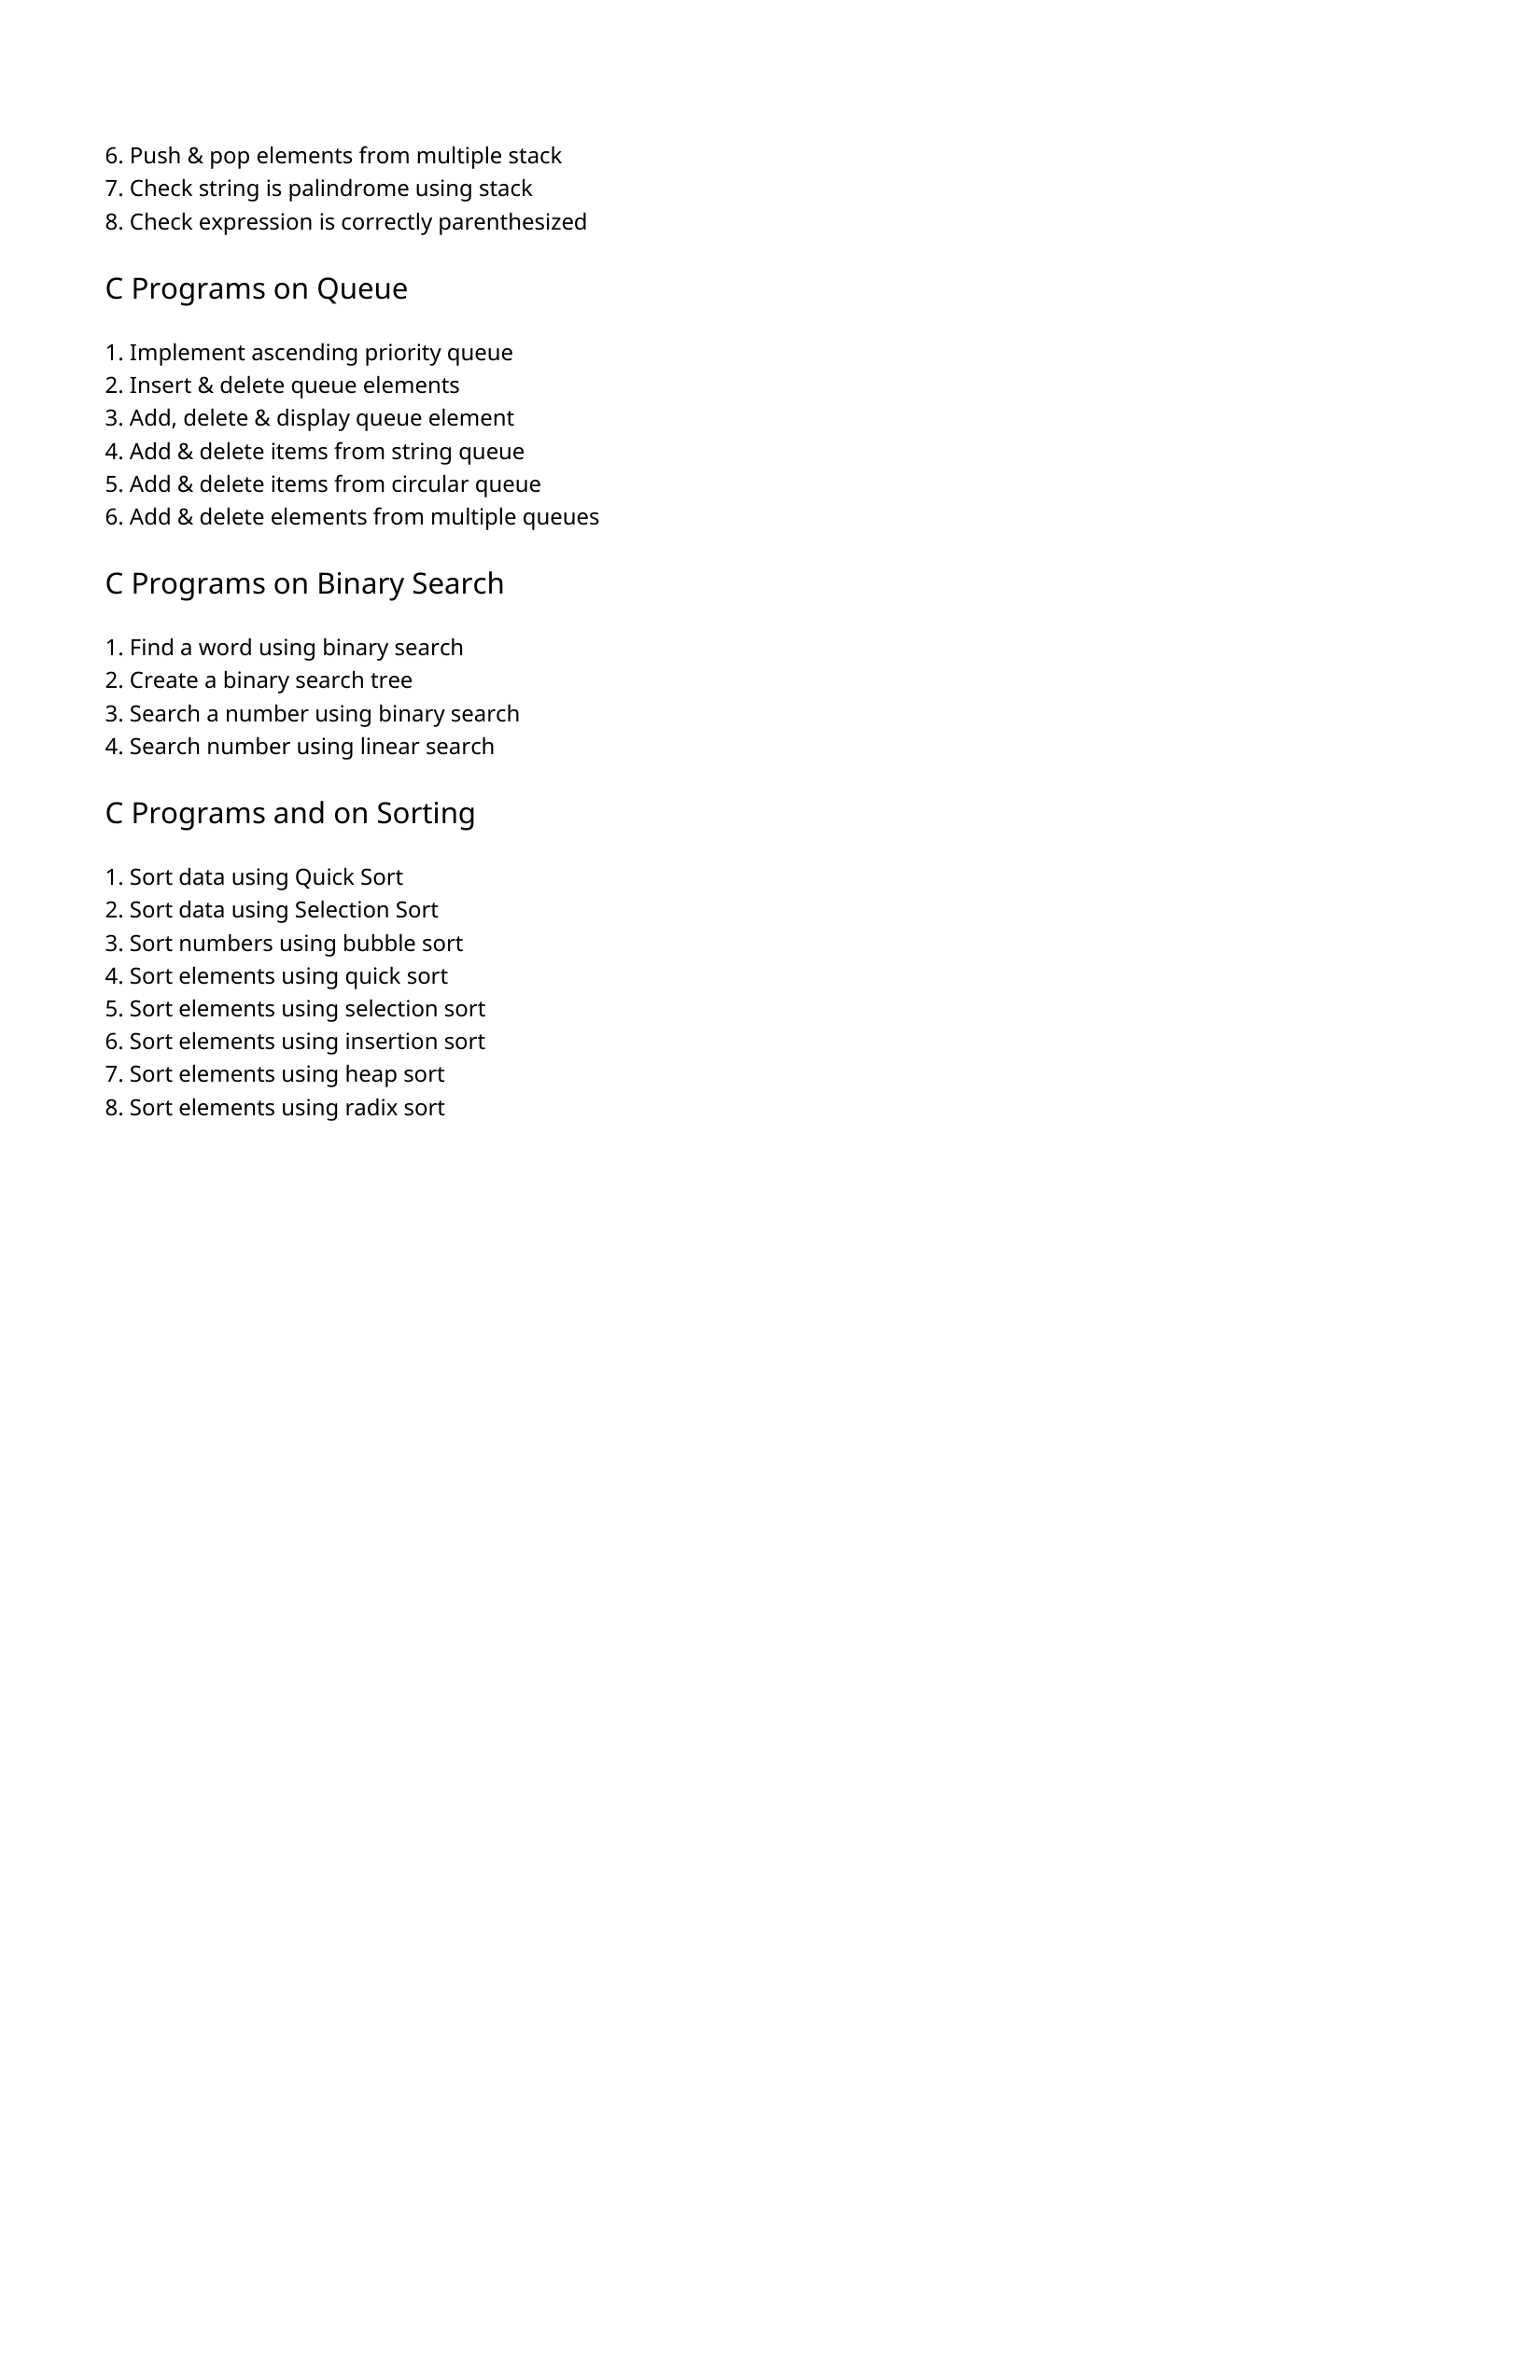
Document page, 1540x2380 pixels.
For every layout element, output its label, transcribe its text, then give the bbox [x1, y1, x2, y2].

text 1. Implement ascending priority queue 2. Insert & delete queue elements 3. Add, delete & display queue element 4. Add & delete items from string queue 5. Add & delete items from circular queue 6. Add & delete elements from multiple queues [105, 337, 1435, 531]
text 1. Sort data using Quick Sort 2. Sort data using Selection Sort 3. Sort numbers using bubble sort 4. Sort elements using quick sort 5. Sort elements using selection sort 6. Sort elements using insertion sort 7. Sort elements using heap sort 8. Sort elements using radix sort [105, 861, 1435, 1122]
subtitle C Programs on Binary Search [105, 563, 1435, 603]
text 1. Find a word using binary search 2. Create a binary search tree 3. Search a number using binary search 4. Search number using linear search [105, 632, 1435, 761]
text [105, 140, 1435, 236]
subtitle C Programs and on Sorting [105, 792, 1435, 833]
subtitle C Programs on Queue [105, 268, 1435, 307]
